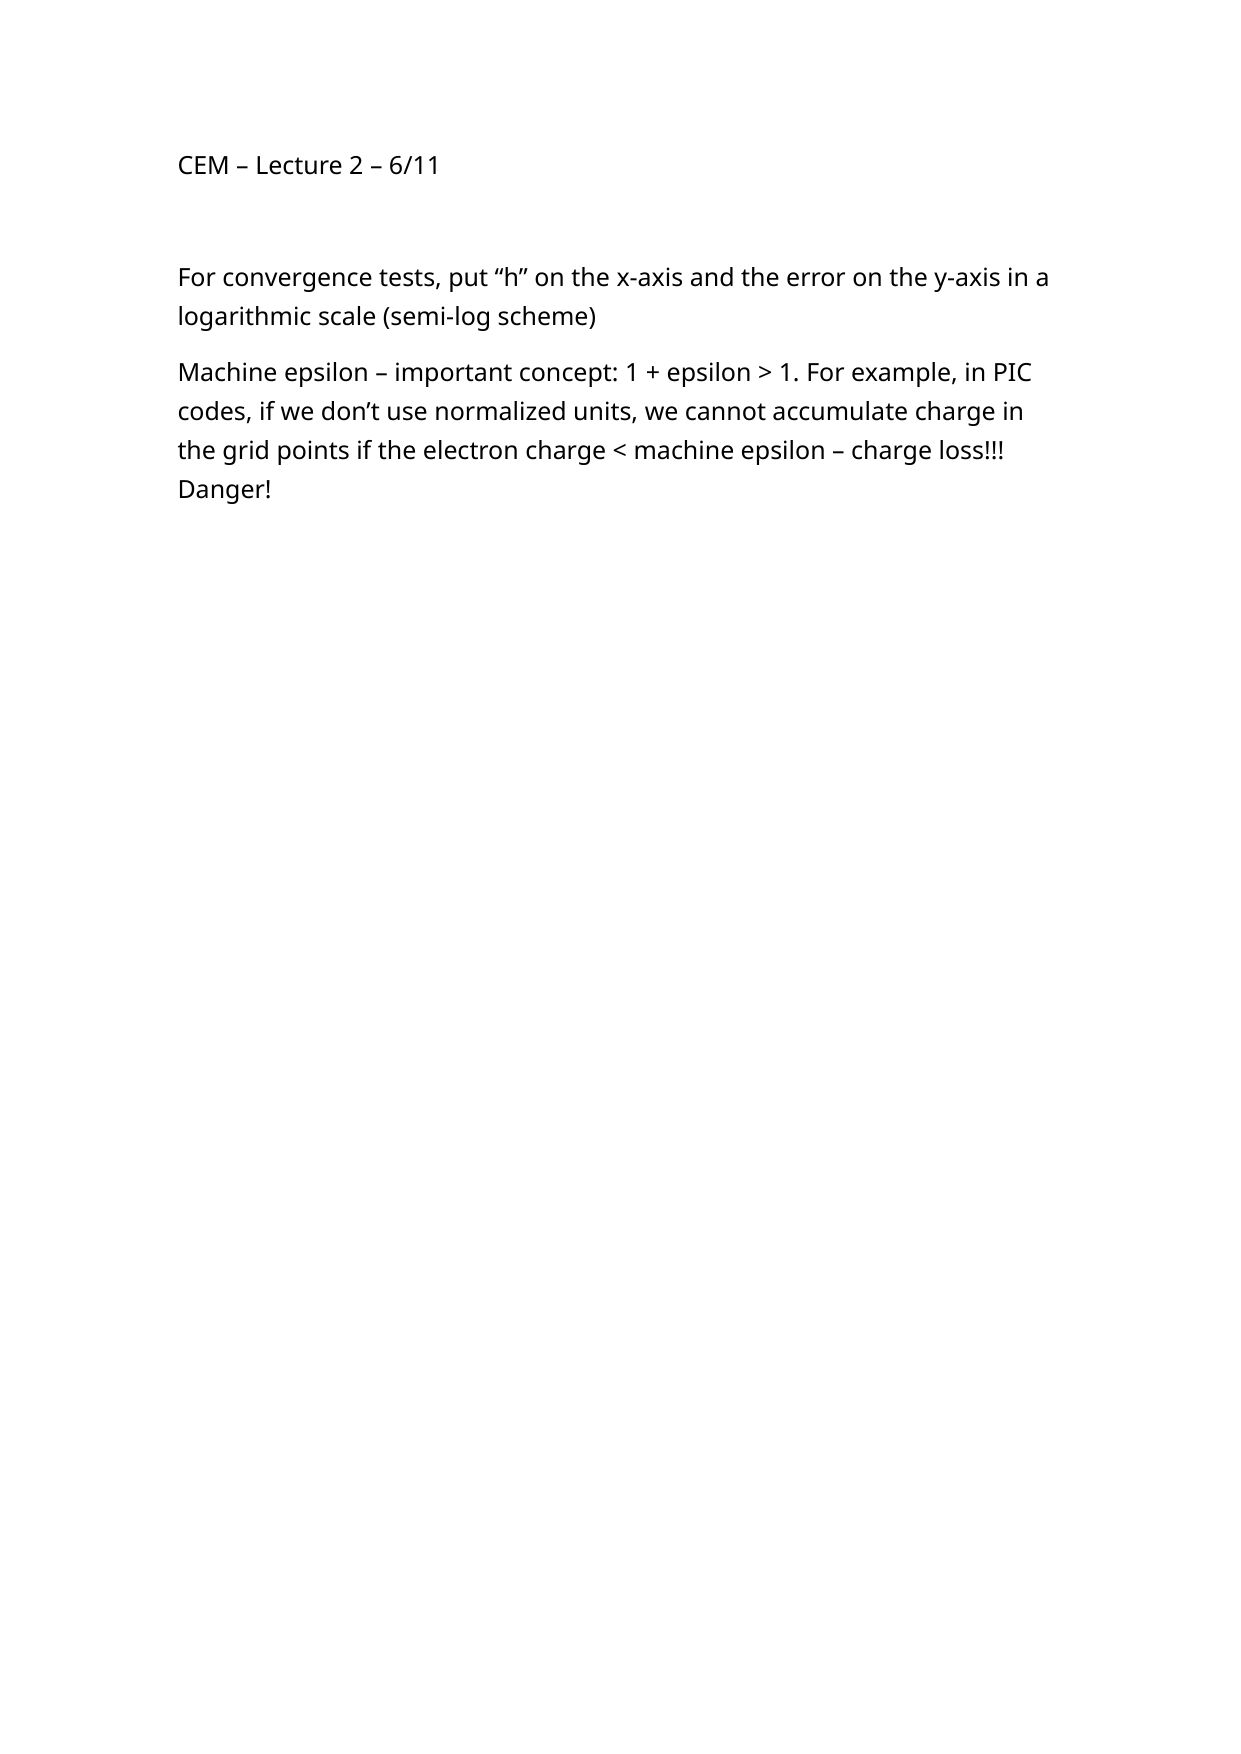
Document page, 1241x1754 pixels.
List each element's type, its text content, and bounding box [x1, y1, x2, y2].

text CEM – Lecture 2 – 6/11 [177, 148, 1063, 182]
text Machine epsilon – important concept: 1 + epsilon > 1. For example, in PIC codes, if we don’t use normalized units, we cannot accumulate charge in the grid points if the electron charge < machine epsilon – charge loss!!! Danger! [177, 354, 1063, 506]
text For convergence tests, put “h” on the x-axis and the error on the y-axis in a logarithmic scale (semi-log scheme) [177, 259, 1063, 332]
